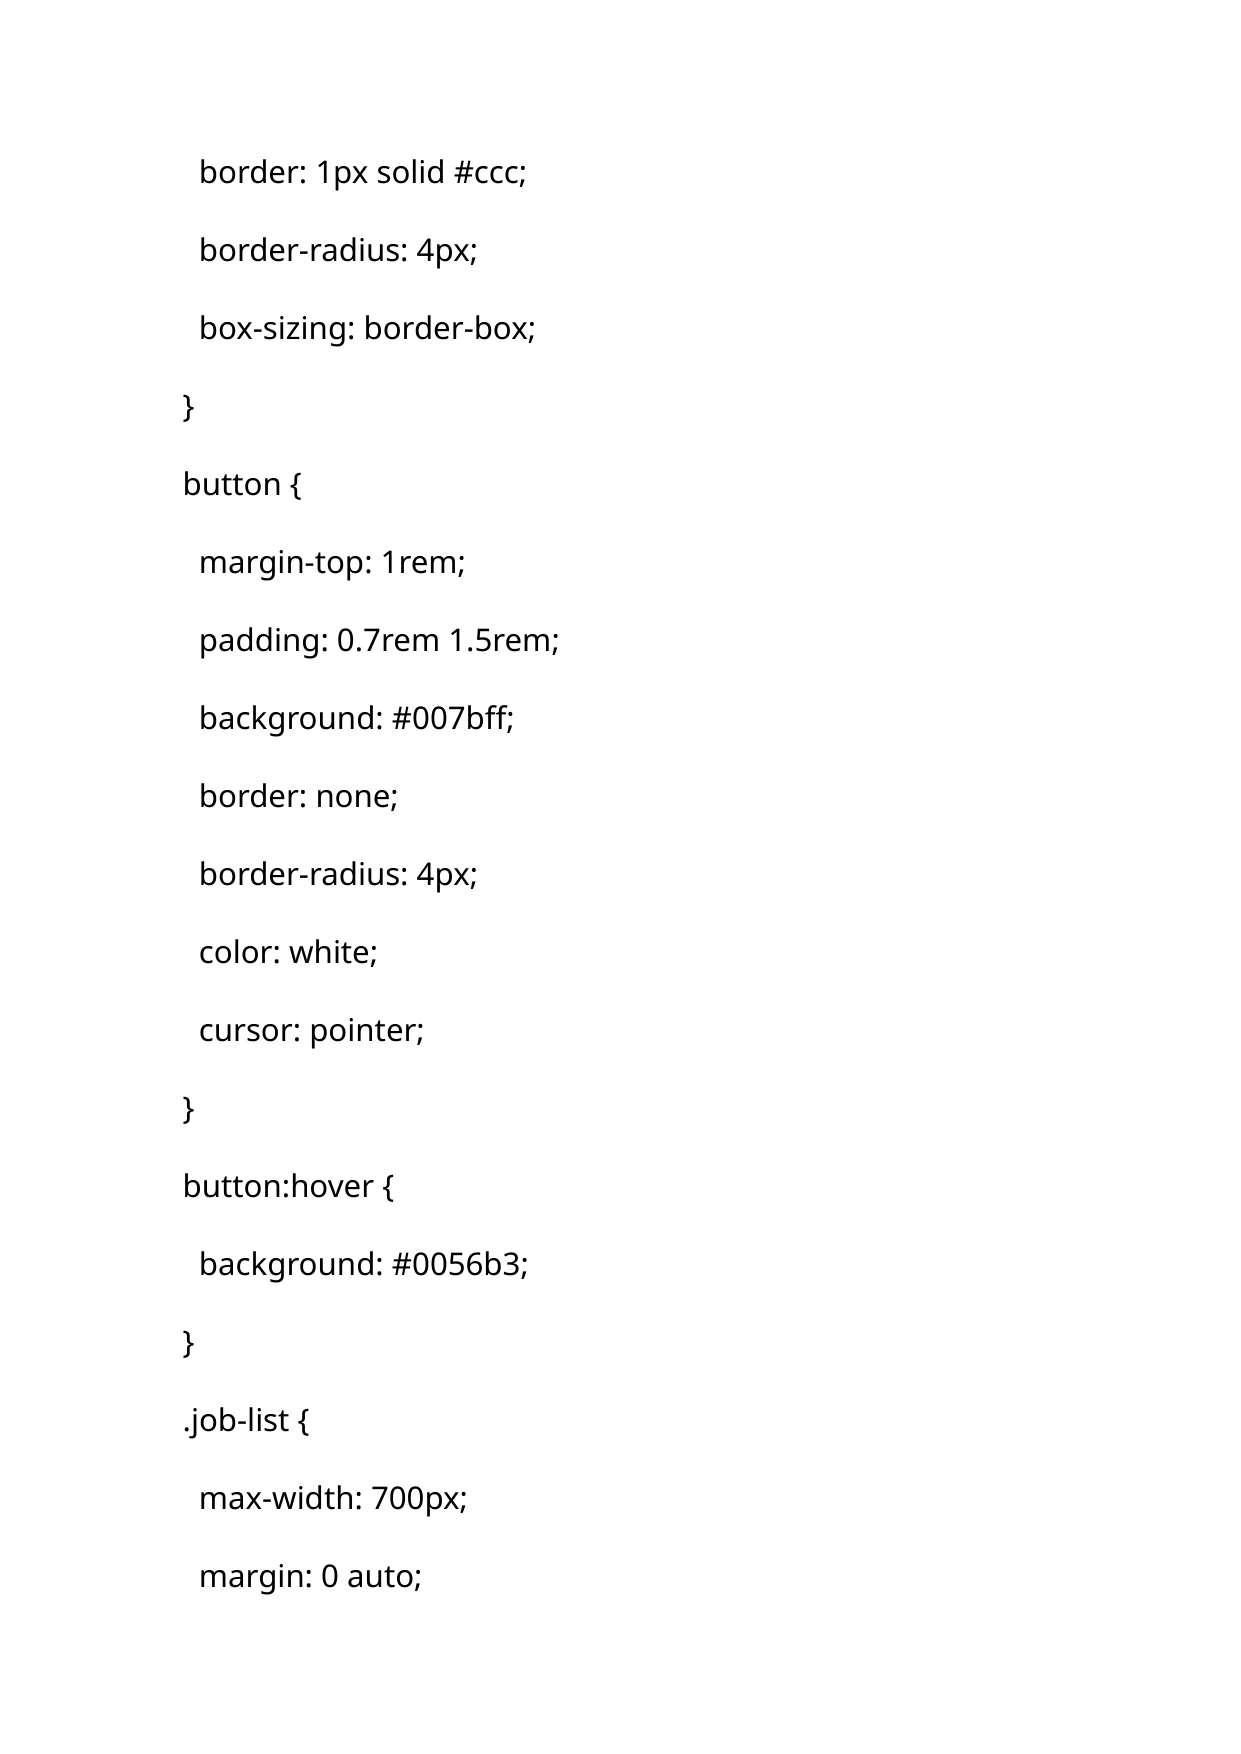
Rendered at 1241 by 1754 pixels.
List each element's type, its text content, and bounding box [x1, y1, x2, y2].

text } [150, 462, 1090, 505]
text margin-top: 1rem; [150, 618, 1090, 661]
text margin-top: 0.3rem; [150, 150, 1090, 193]
text cursor: pointer; [150, 1086, 1090, 1129]
text button { [150, 540, 1090, 583]
text border-radius: 4px; [150, 306, 1090, 349]
text border: none; [150, 852, 1090, 895]
text button:hover { [150, 1242, 1090, 1285]
text padding: 0.7rem 1.5rem; [150, 696, 1090, 739]
text max-width: 700px; [150, 1554, 1090, 1597]
text border: 1px solid #ccc; [150, 228, 1090, 271]
text } [150, 1398, 1090, 1441]
text border-radius: 4px; [150, 930, 1090, 973]
text .job-list { [150, 1476, 1090, 1519]
text box-sizing: border-box; [150, 384, 1090, 427]
text } [150, 1164, 1090, 1207]
text background: #007bff; [150, 774, 1090, 817]
text background: #0056b3; [150, 1320, 1090, 1363]
text color: white; [150, 1008, 1090, 1051]
